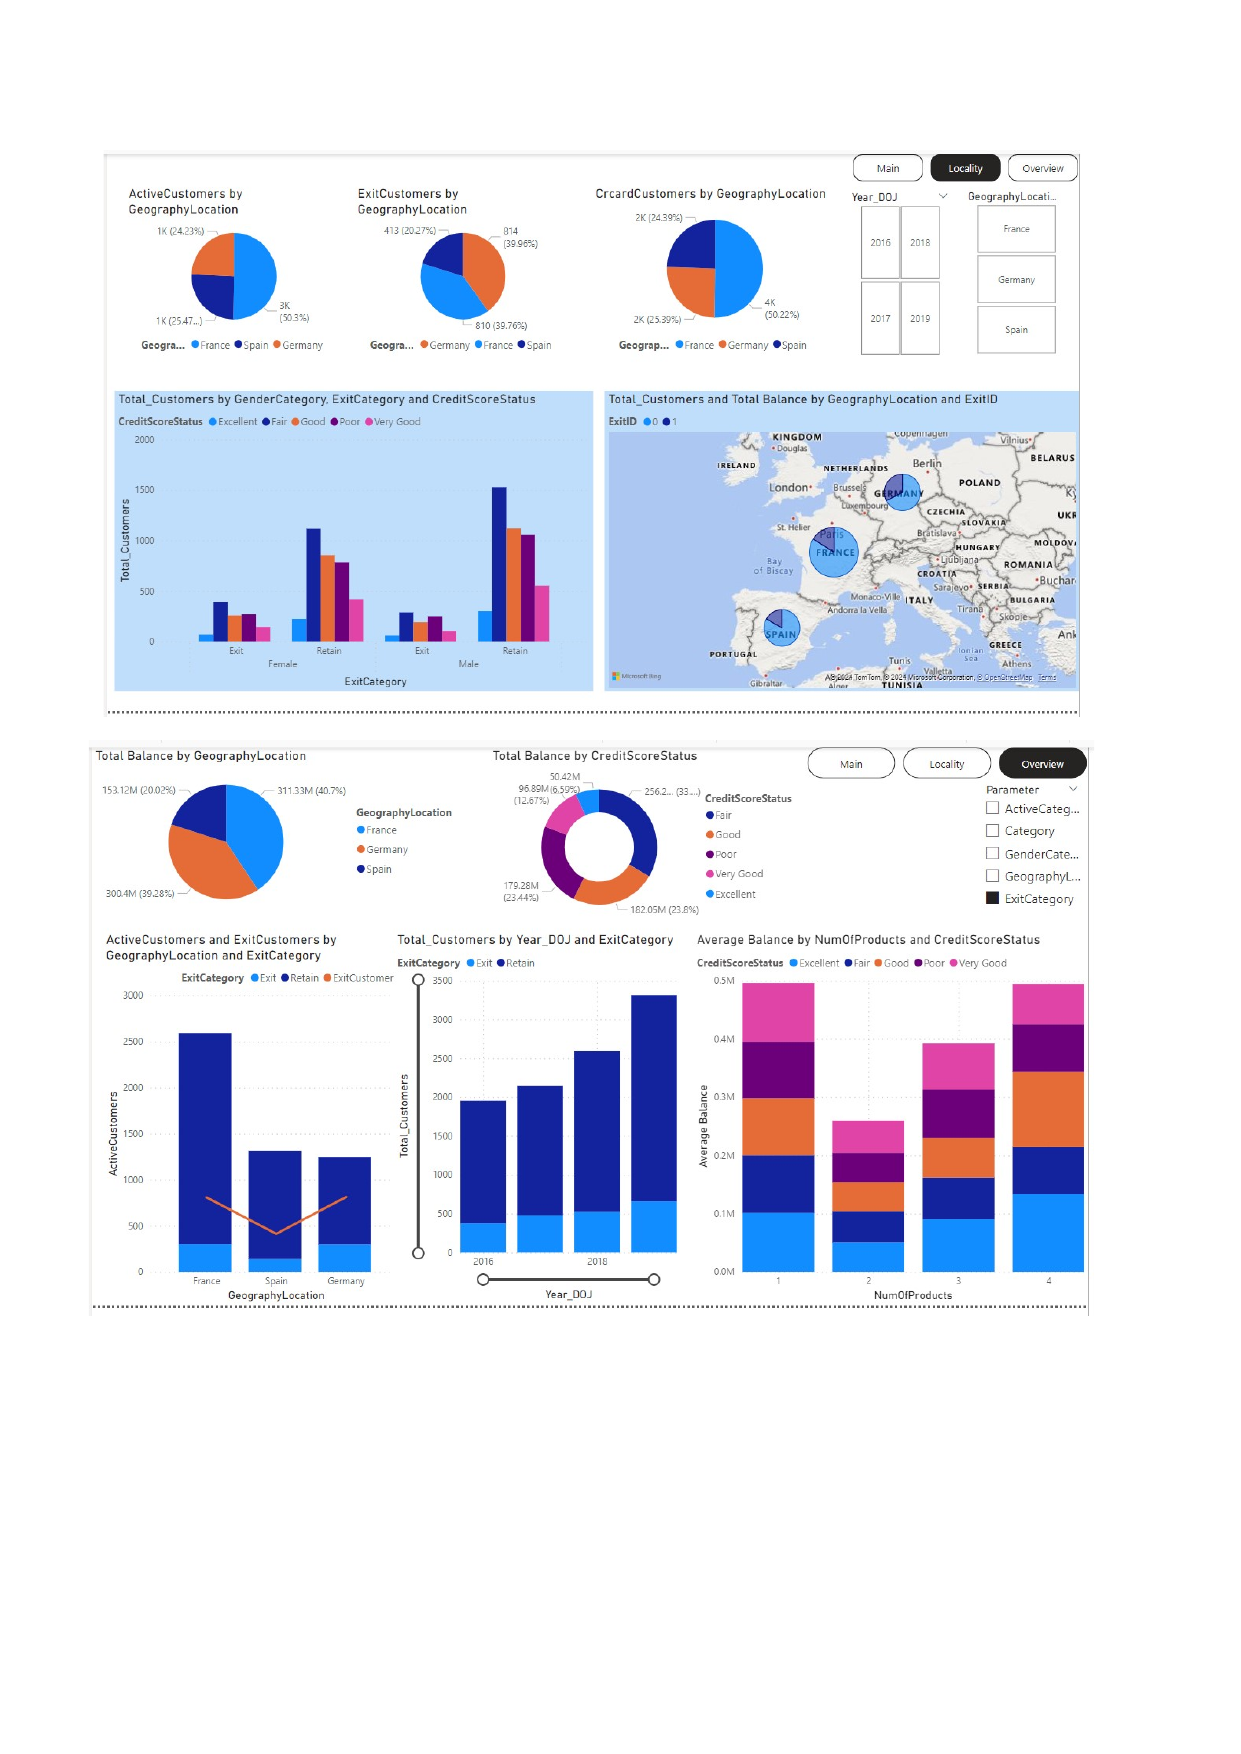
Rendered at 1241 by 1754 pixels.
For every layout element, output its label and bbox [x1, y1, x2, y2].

picture [88, 740, 1095, 1316]
picture [103, 150, 1081, 717]
